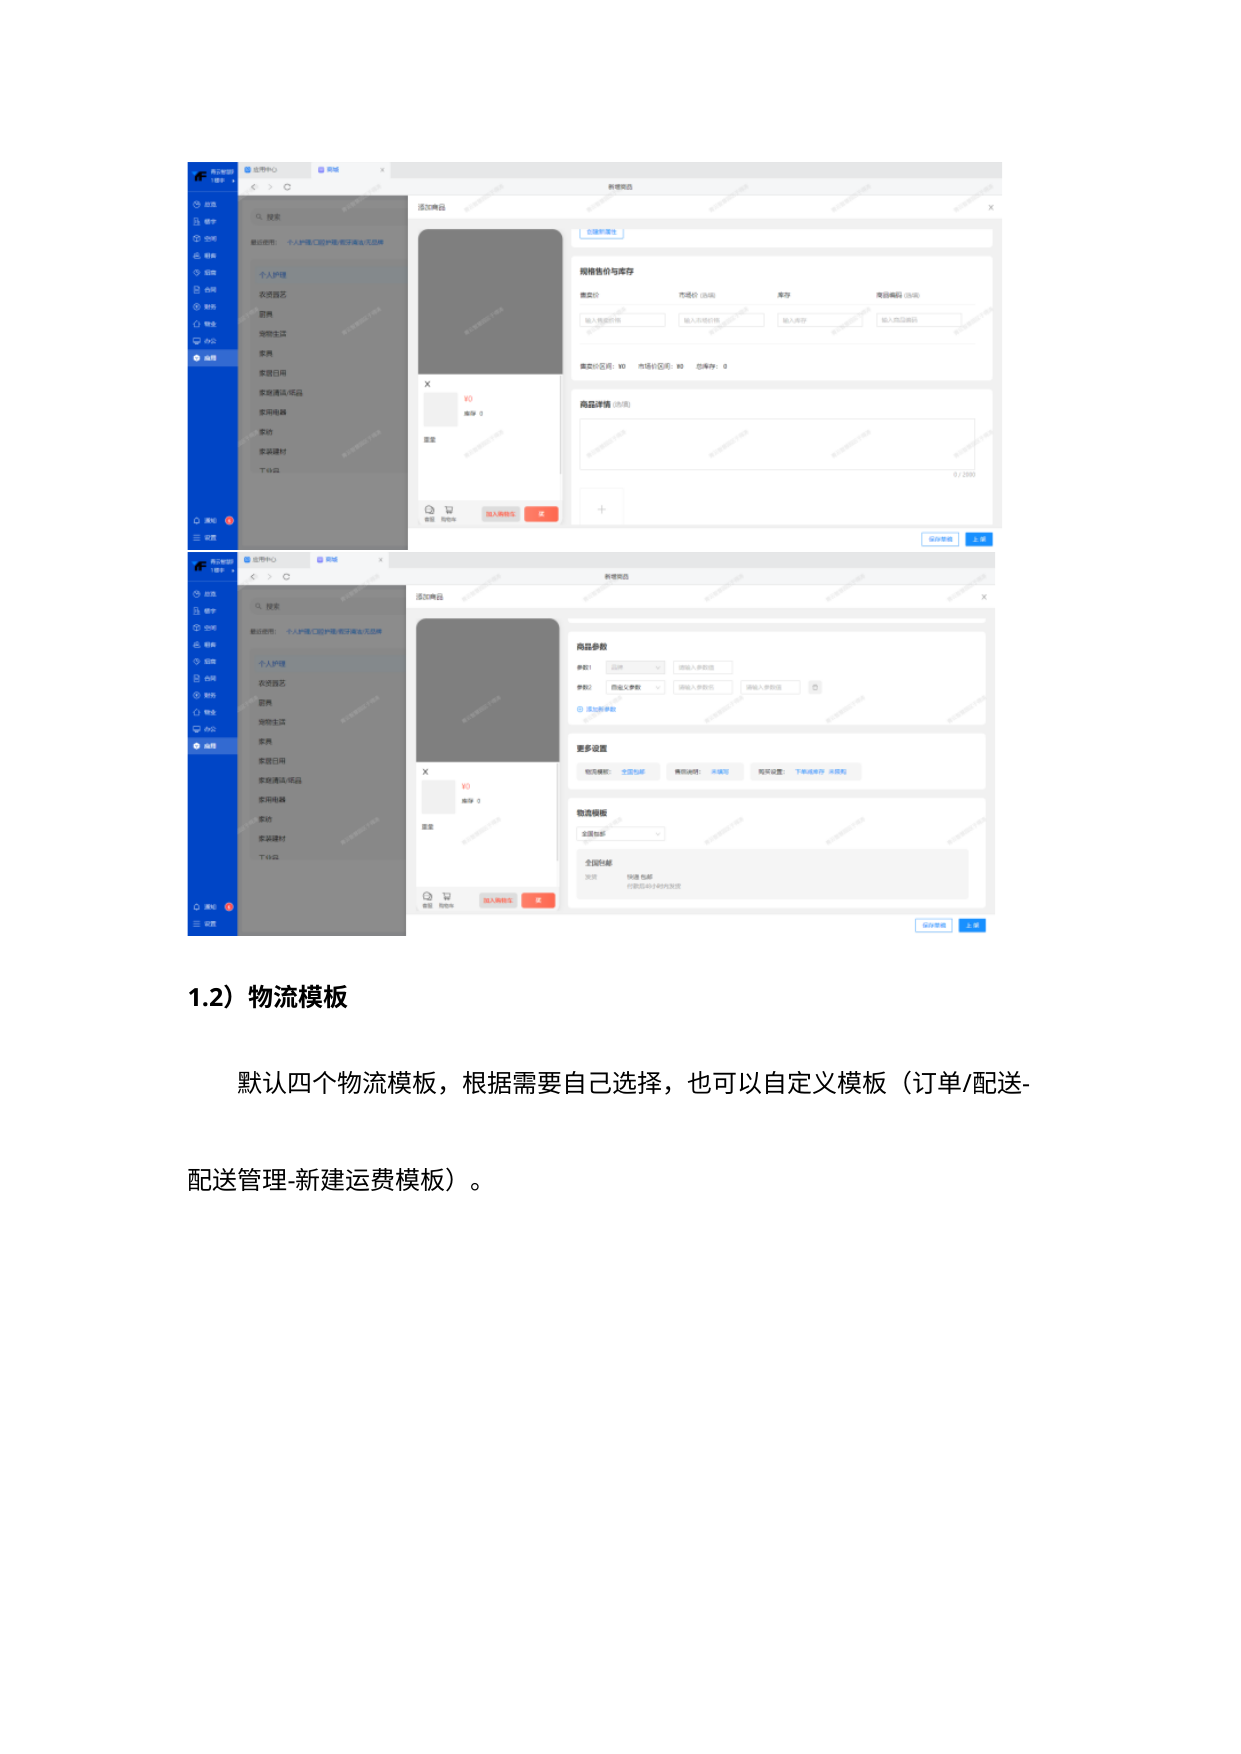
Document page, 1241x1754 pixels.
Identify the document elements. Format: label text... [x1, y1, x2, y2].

subtitle 1.2）物流模板 [187, 963, 1053, 1028]
text 默认四个物流模板，根据需要自己选择，也可以自定义模板（订单/配送-配送管理-新建运费模板）。 [187, 1049, 1053, 1211]
picture [187, 162, 1003, 550]
picture [187, 552, 996, 936]
